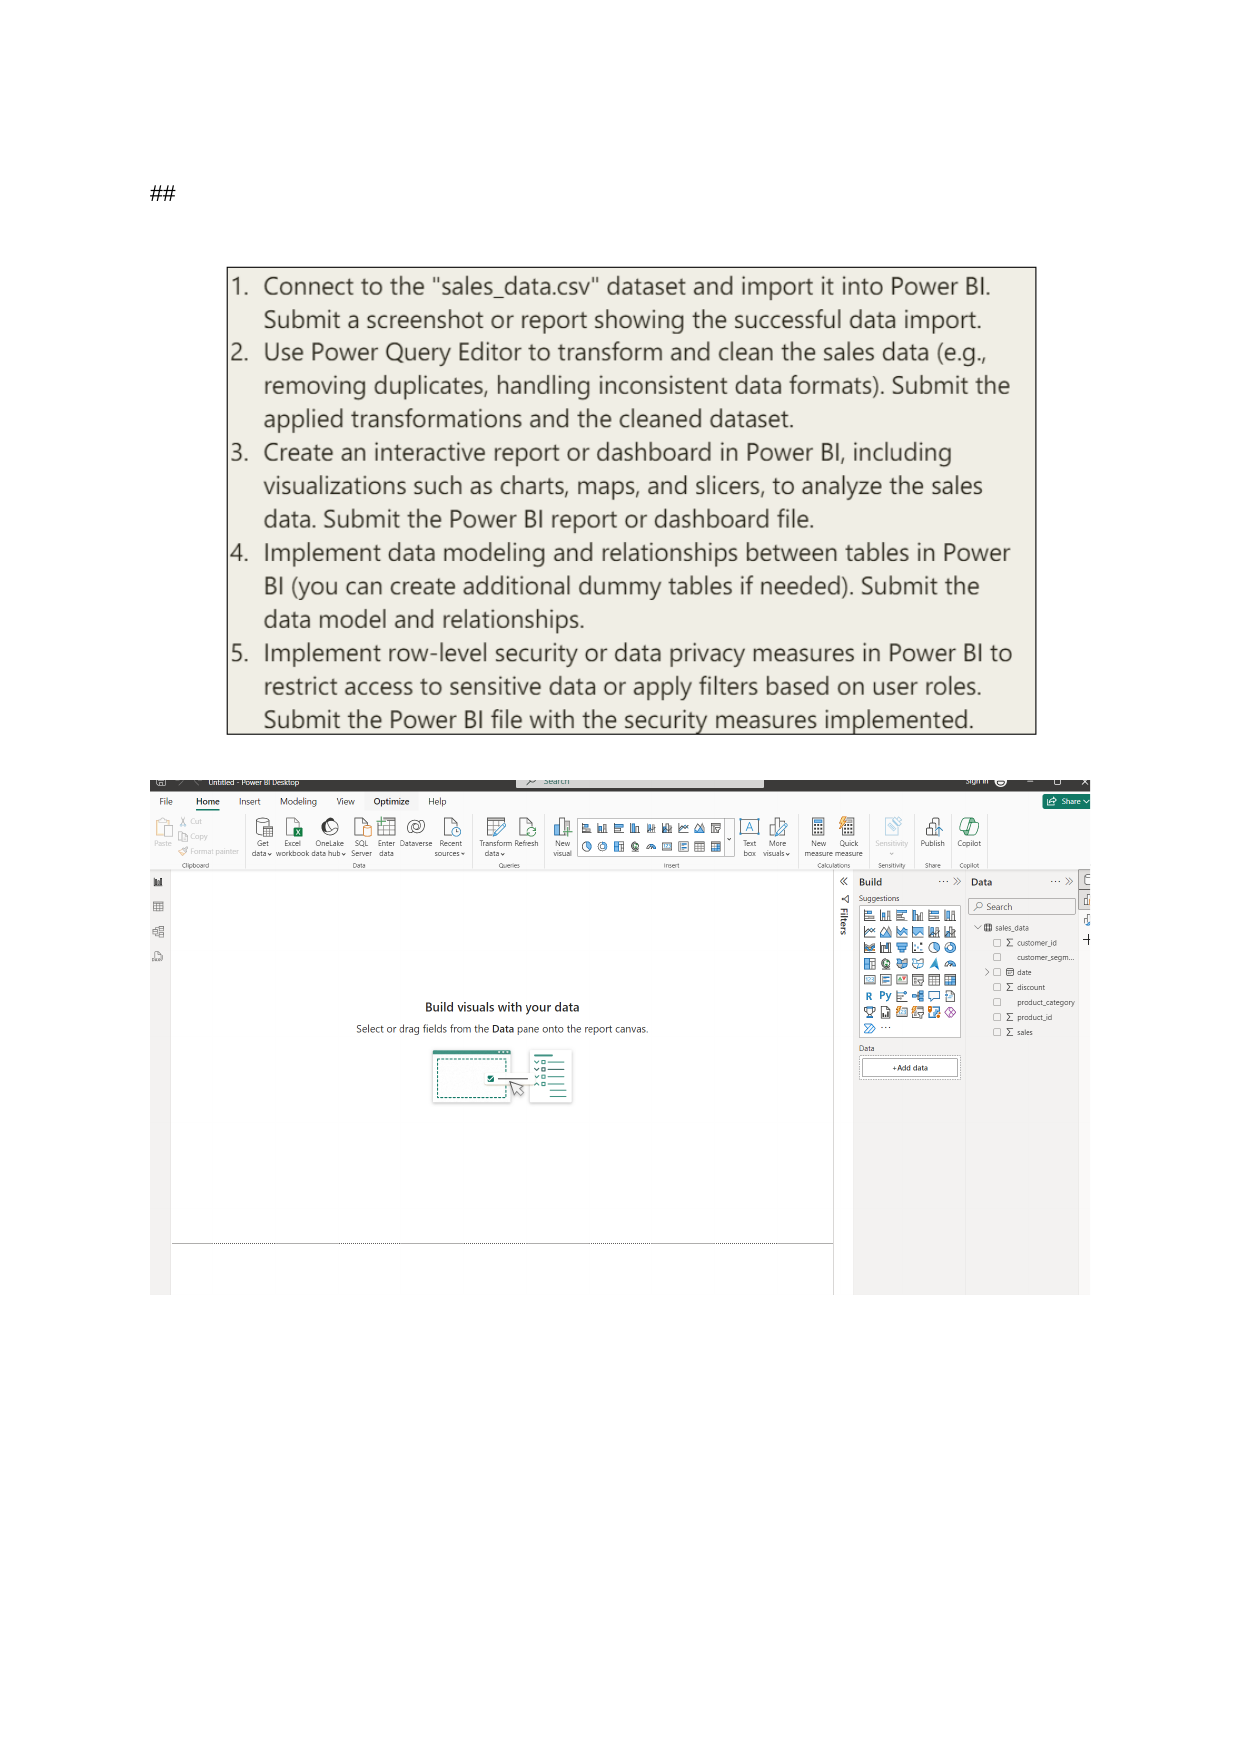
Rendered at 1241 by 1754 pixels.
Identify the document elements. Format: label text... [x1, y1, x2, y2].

picture [150, 210, 1091, 746]
text ## [150, 180, 1090, 207]
picture [150, 780, 1091, 1295]
